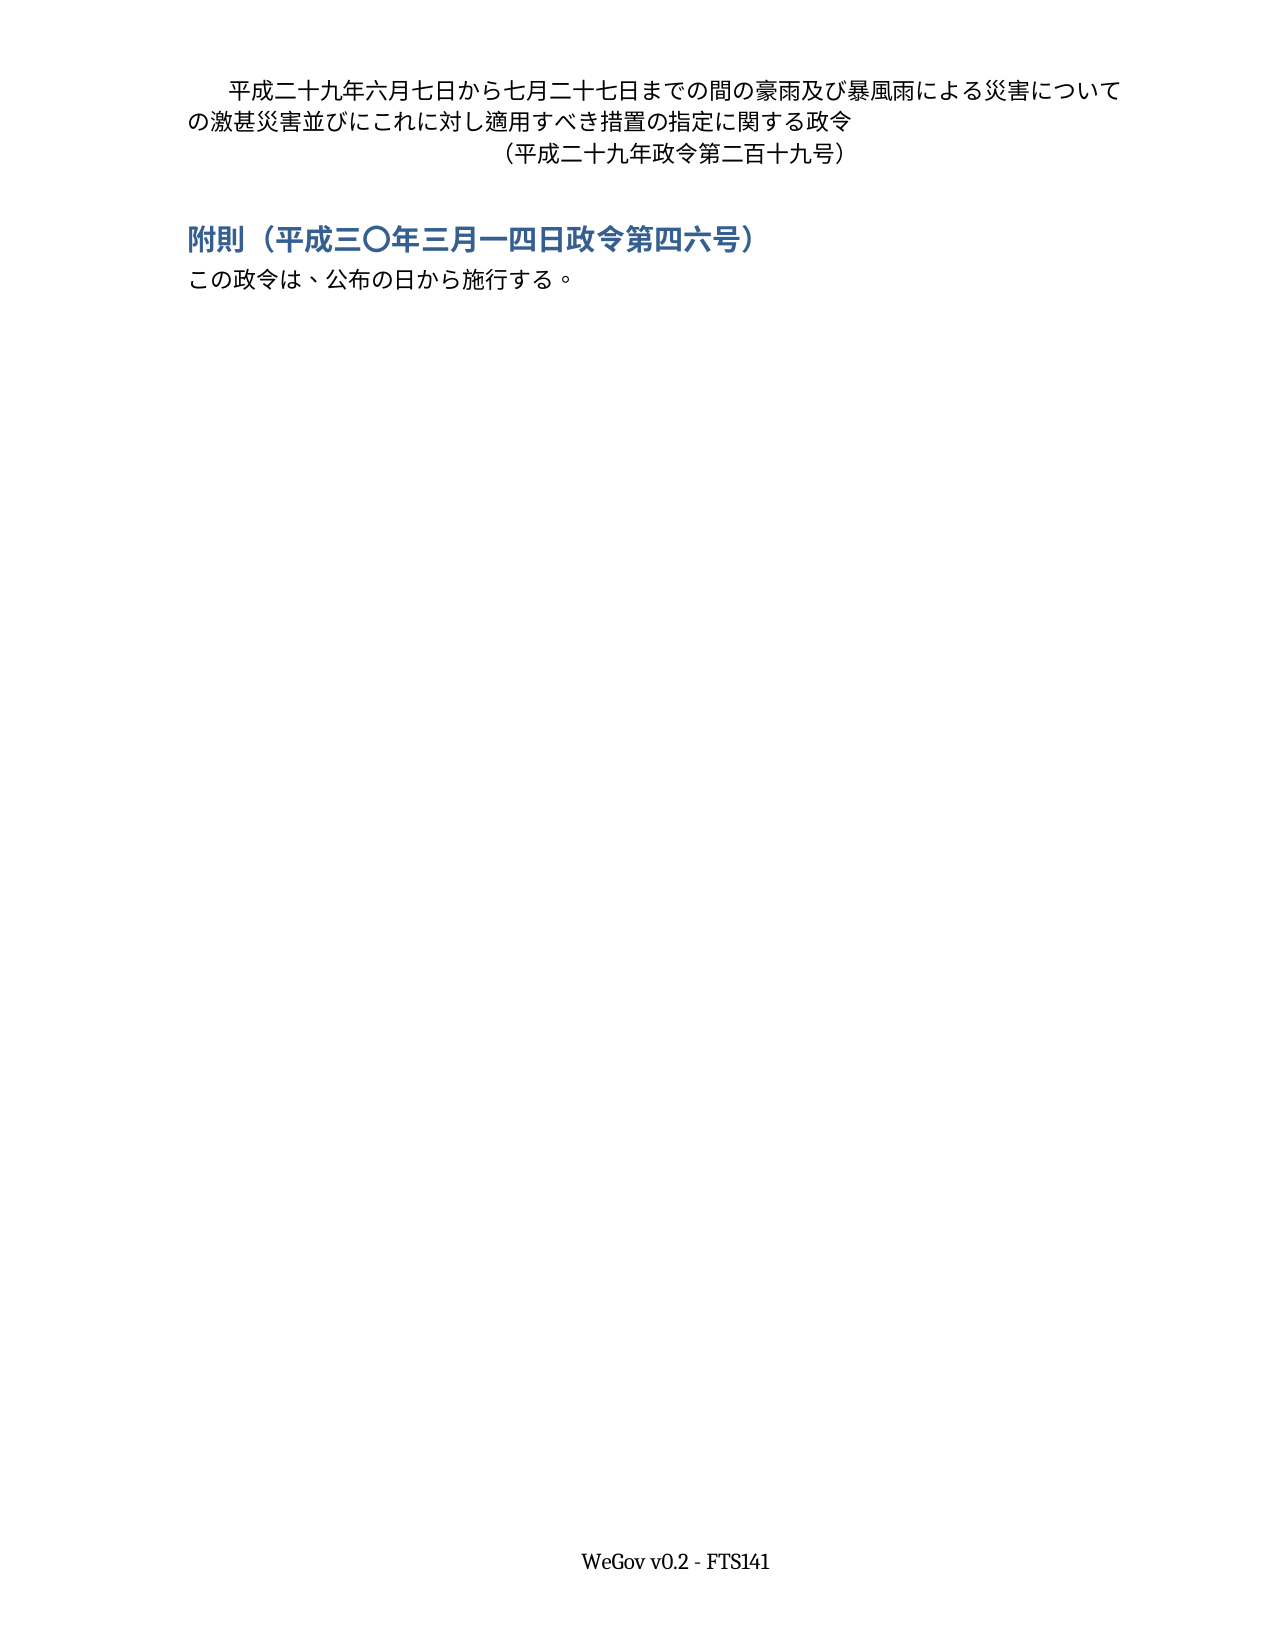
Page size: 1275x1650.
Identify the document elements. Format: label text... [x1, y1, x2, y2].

subtitle 附則（平成三〇年三月一四日政令第四六号） [187, 219, 1087, 258]
text この政令は、公布の日から施行する。 [187, 264, 1087, 296]
